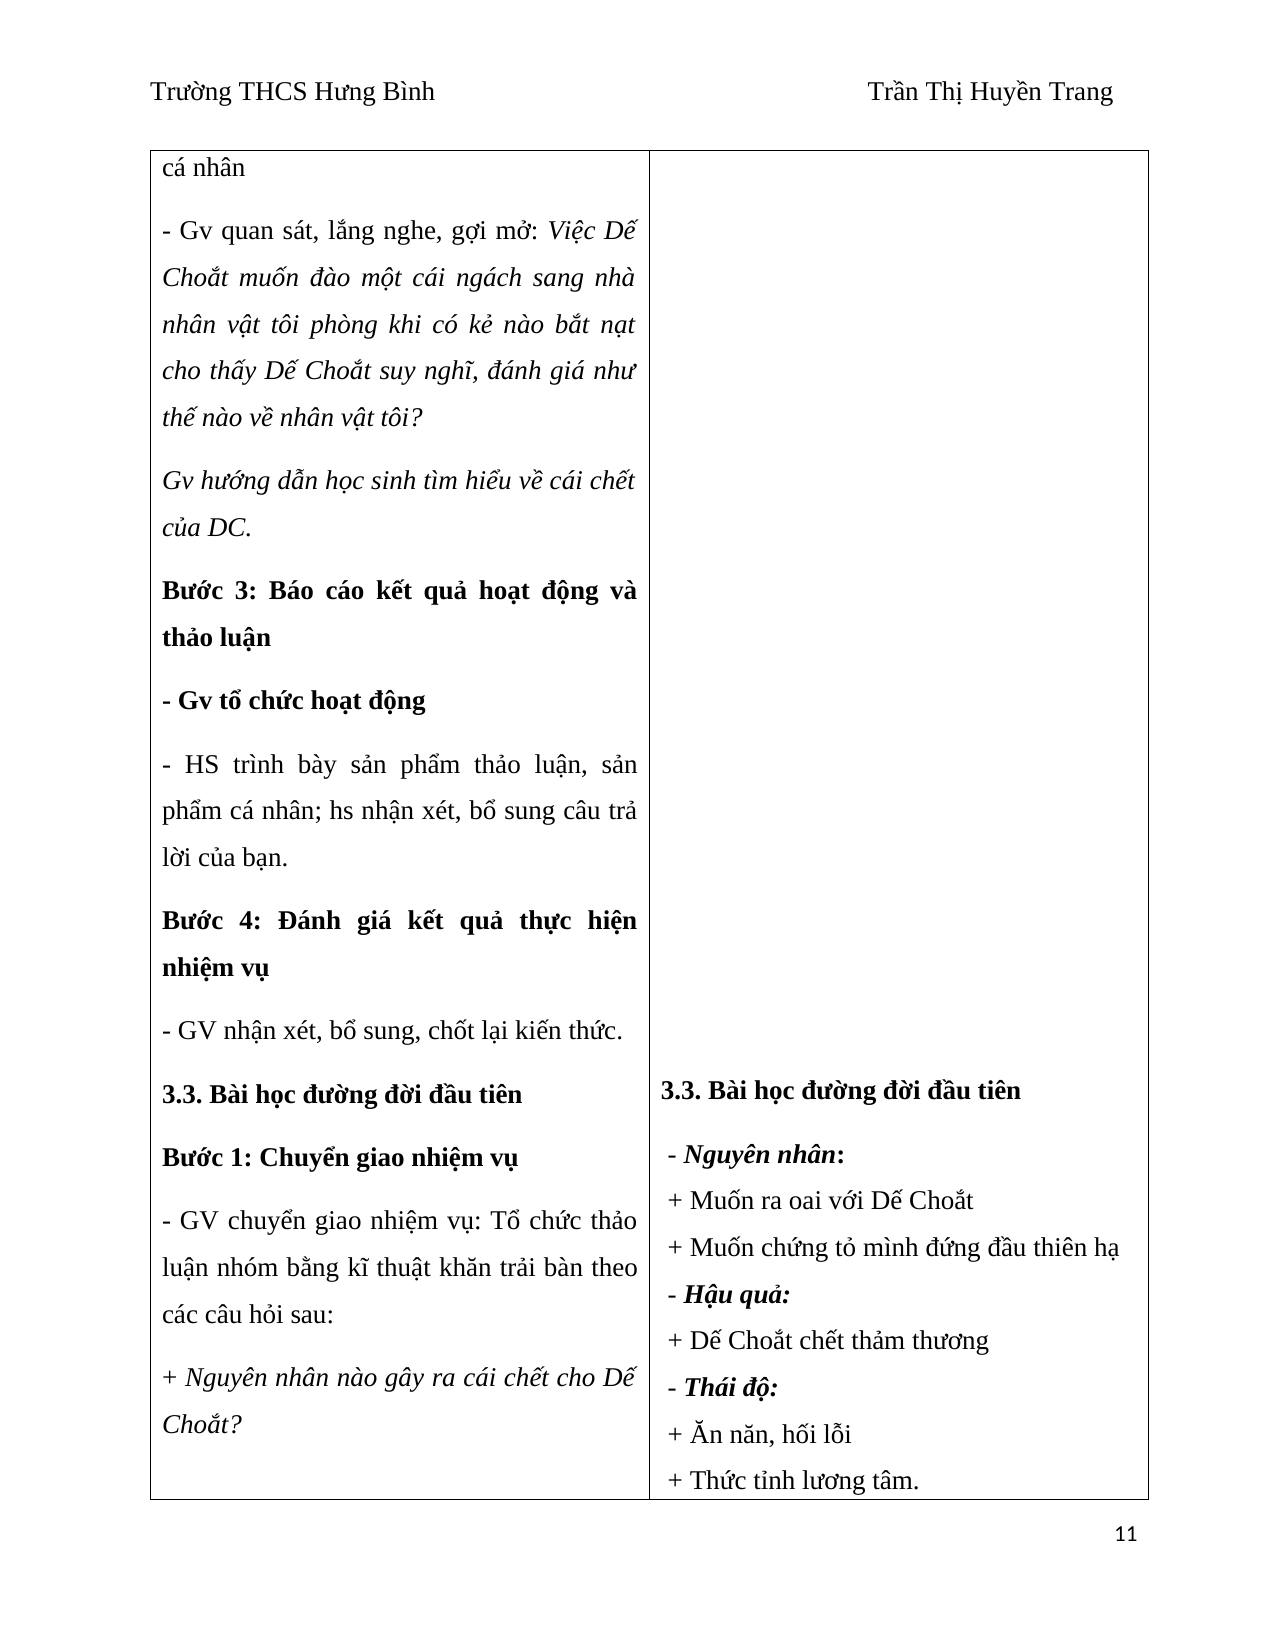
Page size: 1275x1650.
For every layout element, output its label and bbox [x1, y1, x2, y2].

table_cell [650, 151, 1148, 1499]
table_cell [151, 151, 649, 1499]
